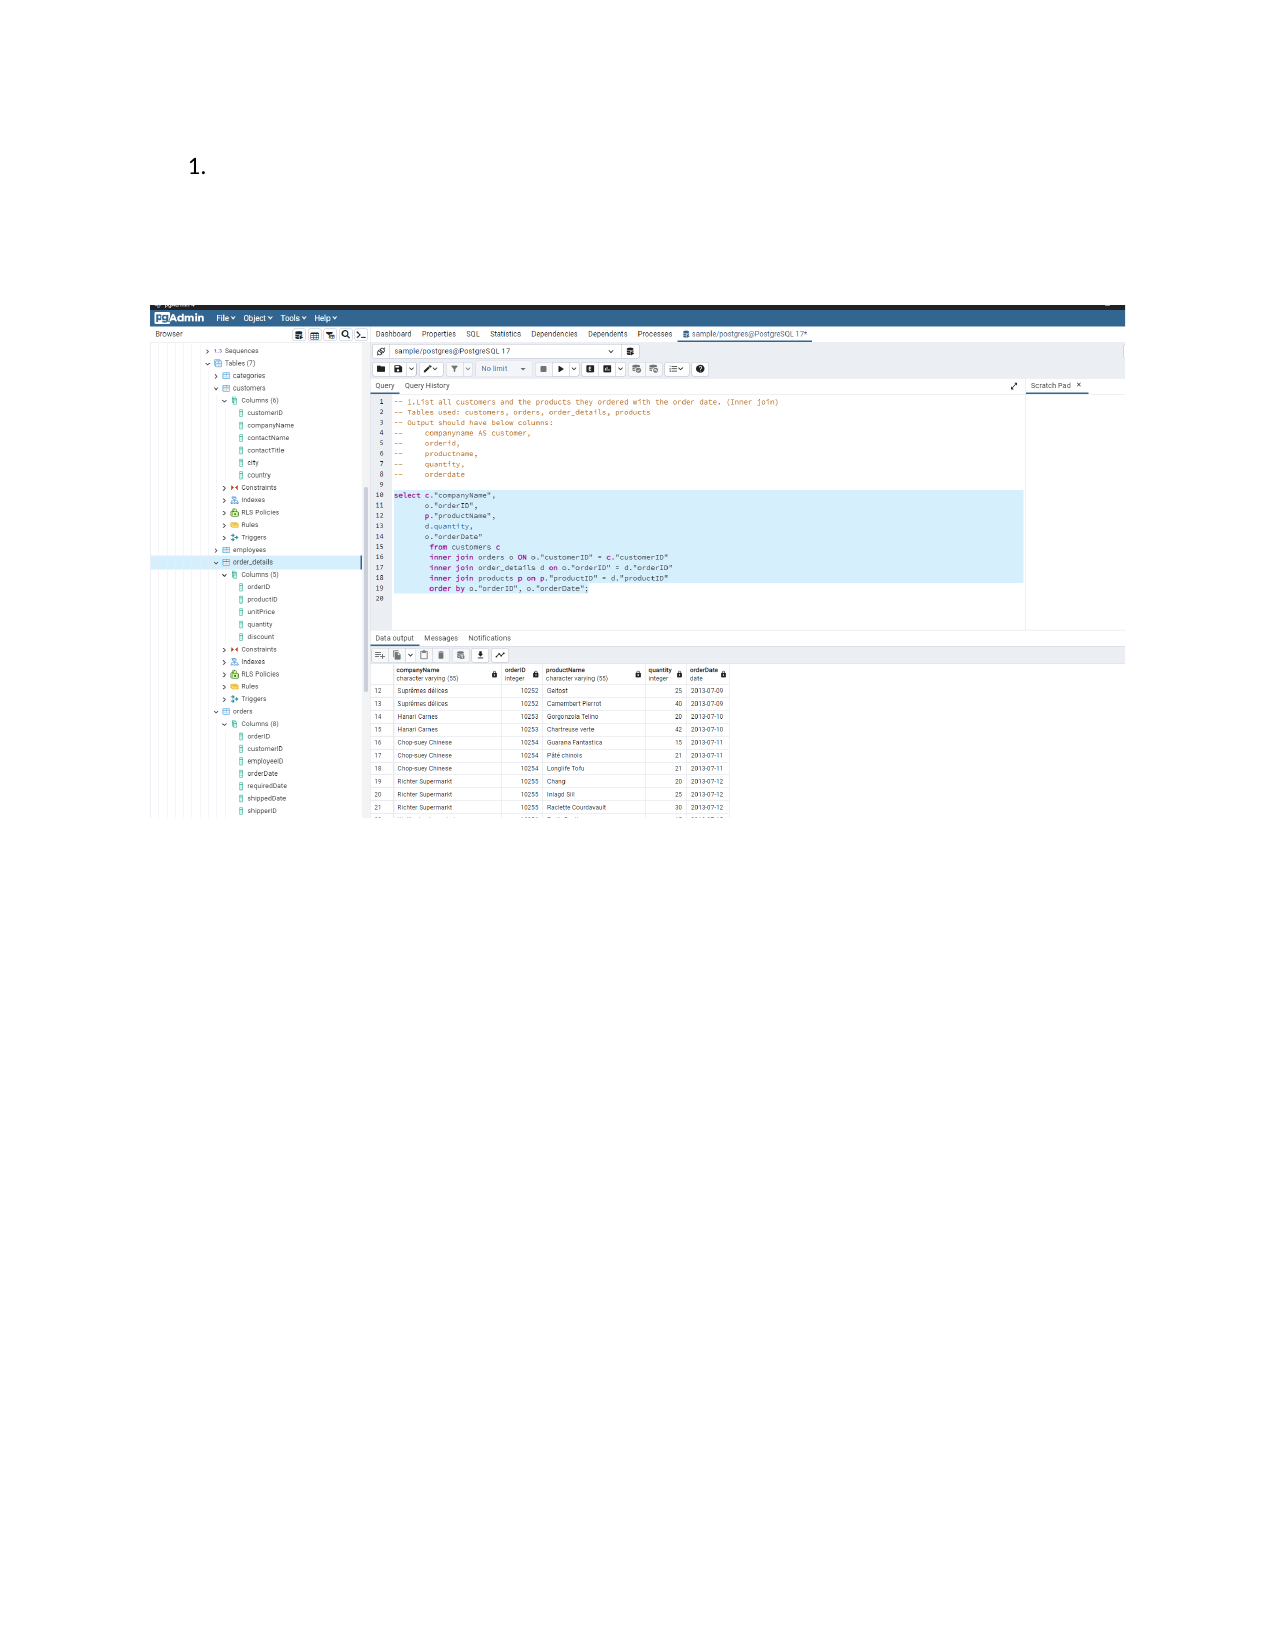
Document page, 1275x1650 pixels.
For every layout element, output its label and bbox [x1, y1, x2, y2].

picture [150, 305, 1125, 818]
